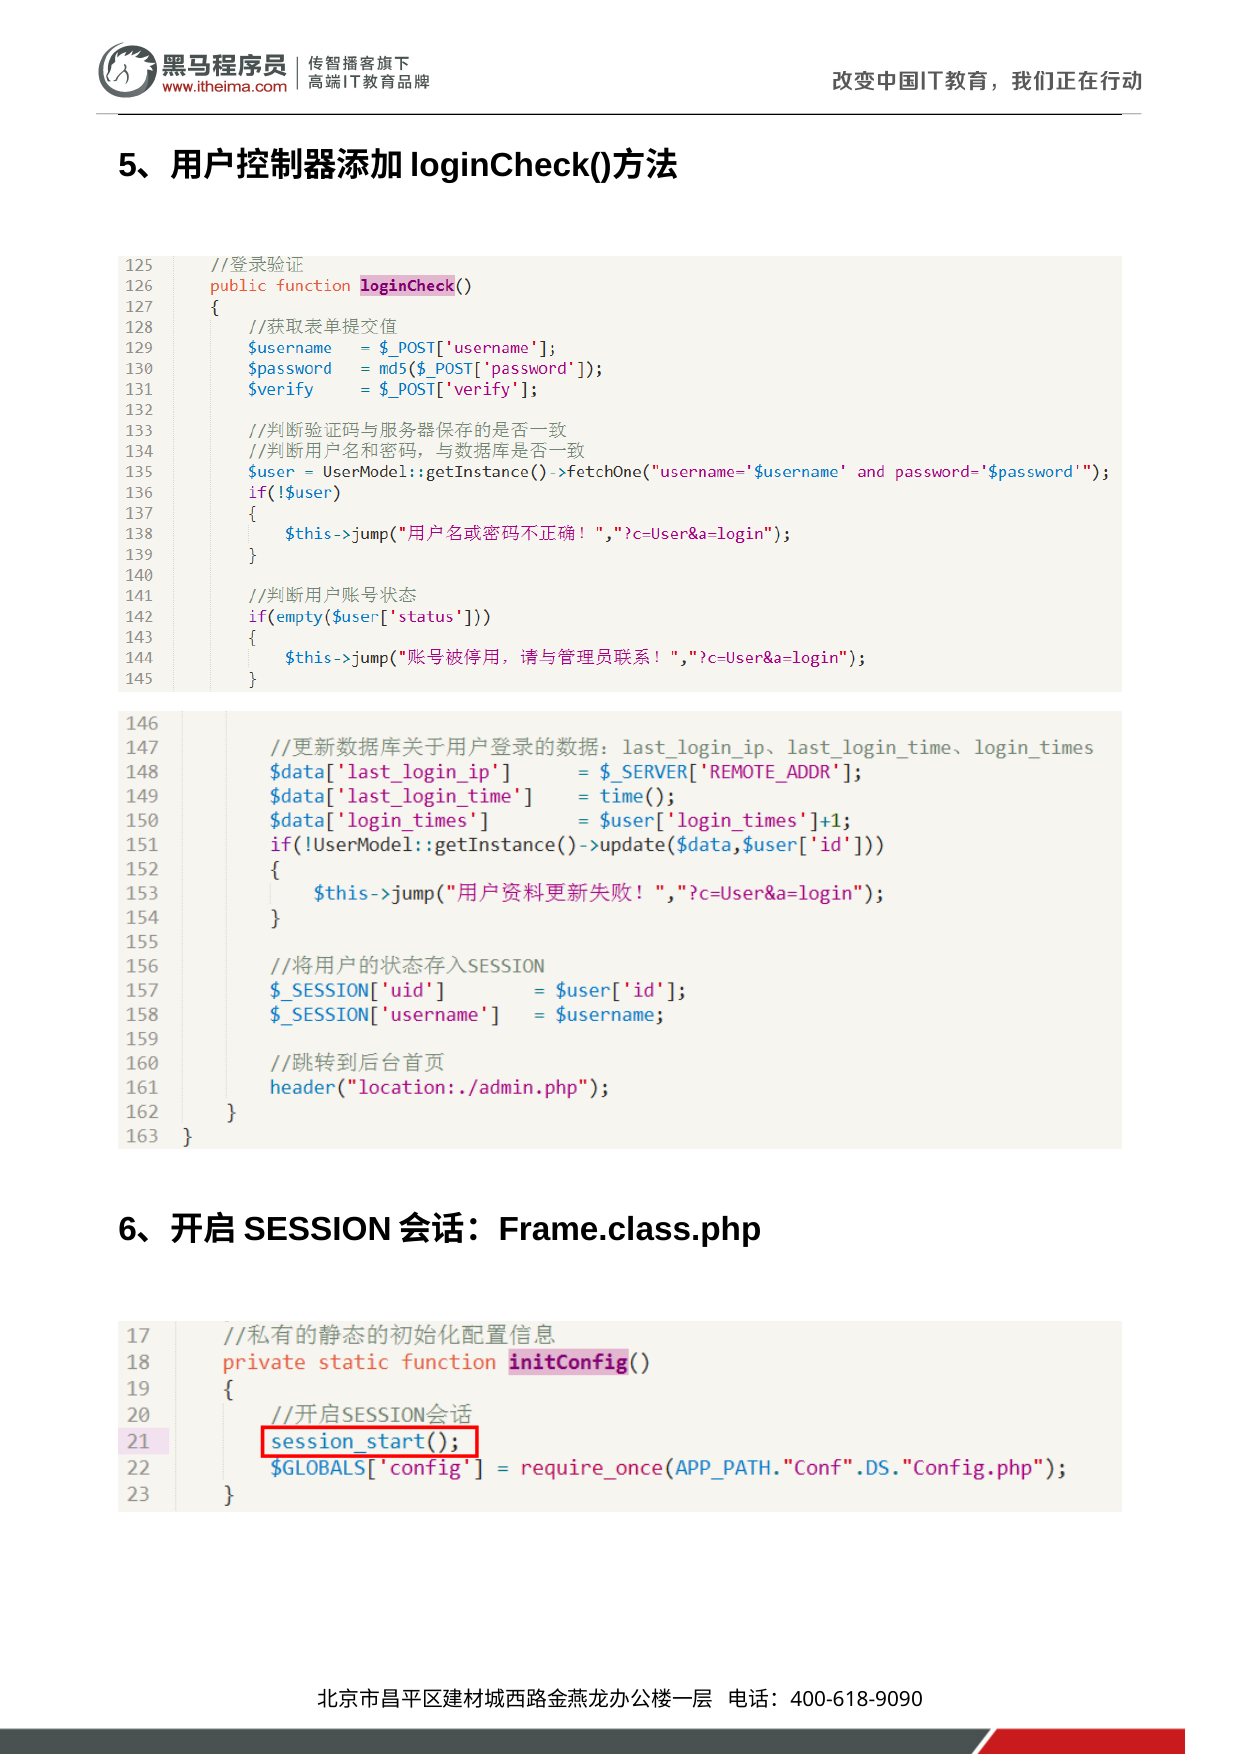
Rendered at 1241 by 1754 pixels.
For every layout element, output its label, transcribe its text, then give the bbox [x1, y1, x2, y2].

subtitle 6、开启SESSION会话：Frame.class.php [118, 1194, 1122, 1259]
subtitle 5、用户控制器添加loginCheck()方法 [118, 129, 1122, 194]
picture [0, 1669, 1186, 1754]
picture [118, 711, 1123, 1149]
picture [118, 256, 1123, 692]
picture [118, 1321, 1123, 1512]
picture [0, 0, 1241, 122]
